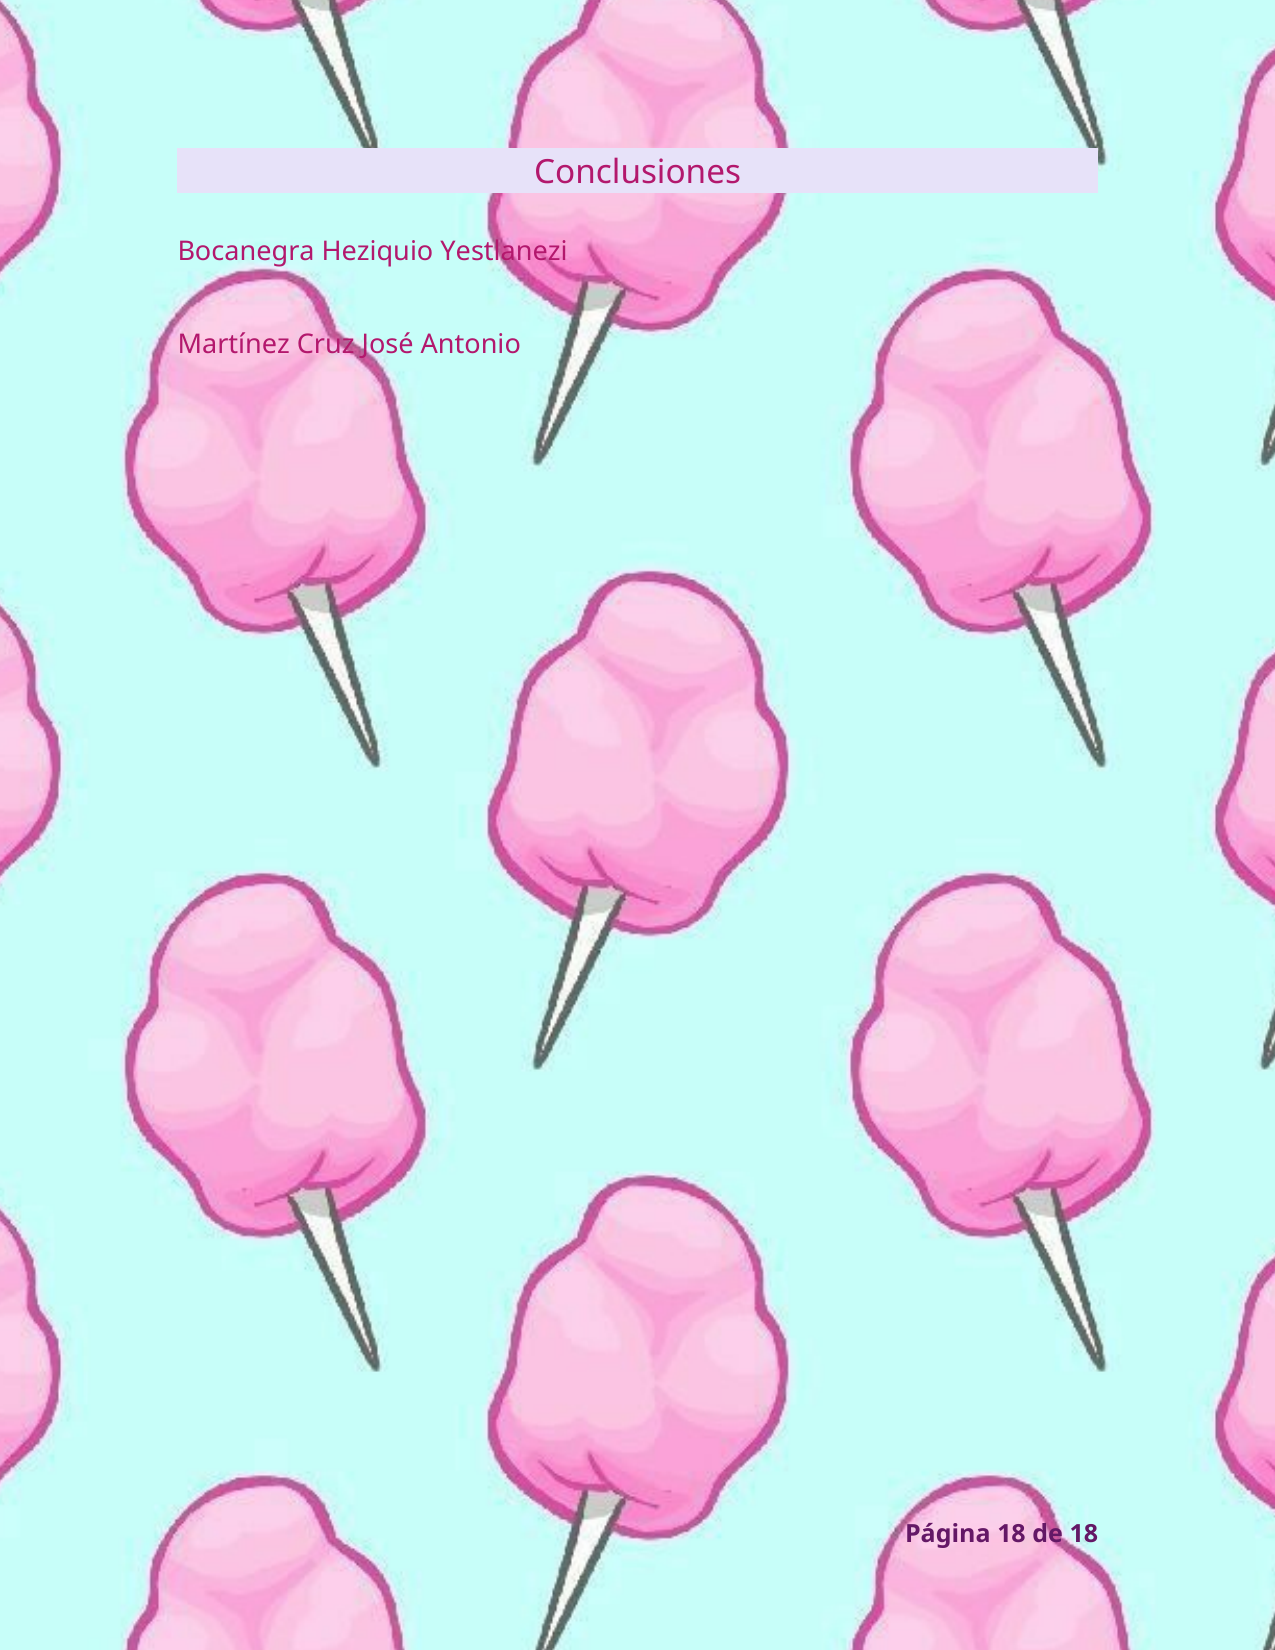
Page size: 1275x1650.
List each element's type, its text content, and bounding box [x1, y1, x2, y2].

subtitle Conclusiones [177, 148, 1098, 193]
subtitle Martínez Cruz José Antonio [177, 325, 1098, 362]
picture [0, 0, 1275, 1650]
subtitle Bocanegra Heziquio Yestlanezi [177, 231, 1098, 268]
